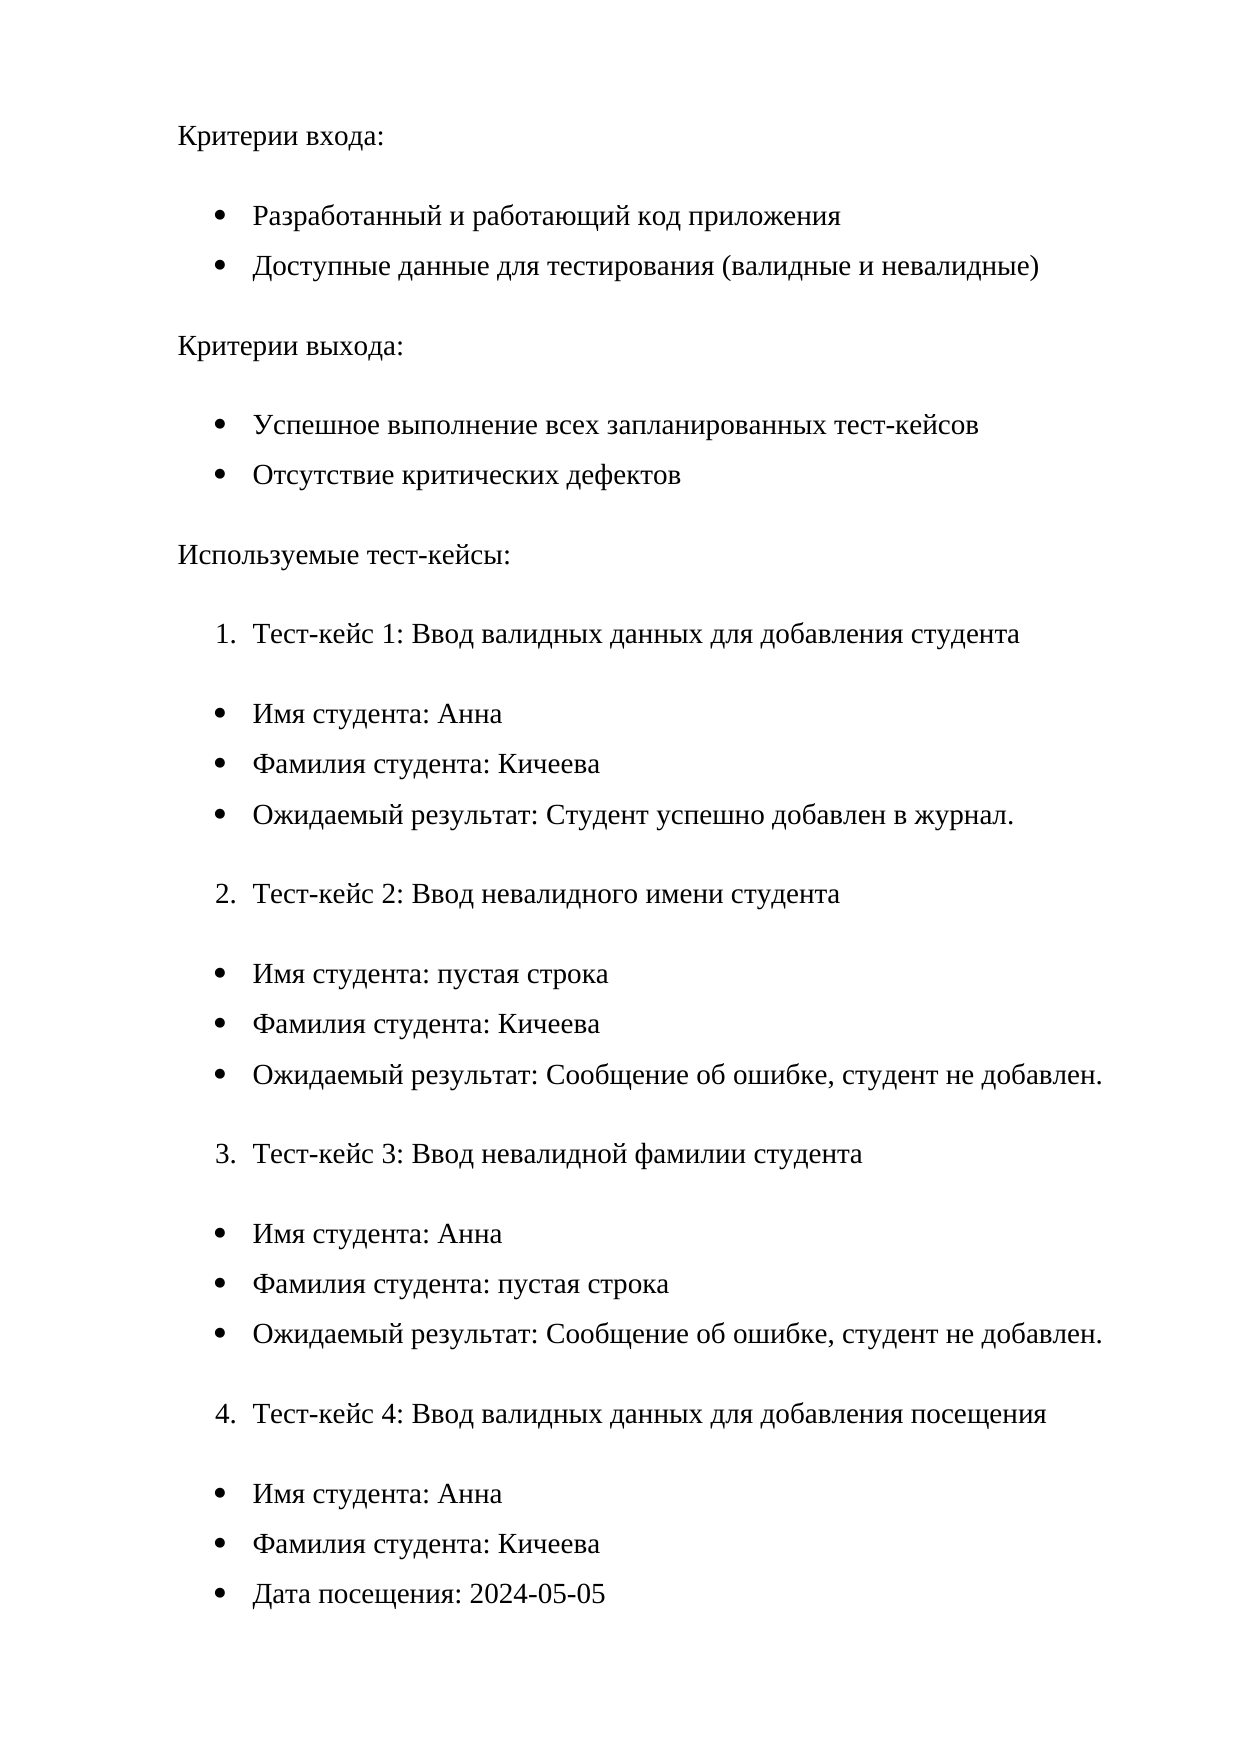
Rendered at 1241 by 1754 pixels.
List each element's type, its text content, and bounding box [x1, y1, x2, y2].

list Фамилия студента: пустая строка [215, 1266, 1152, 1300]
list Фамилия студента: Кичеева [215, 746, 1152, 780]
list Успешное выполнение всех запланированных тест-кейсов [215, 407, 1152, 441]
list Тест-кейс 1: Ввод валидных данных для добавления студента [215, 617, 1152, 650]
list Имя студента: Анна [215, 1216, 1152, 1249]
list Ожидаемый результат: Сообщение об ошибке, студент не добавлен. [215, 1317, 1152, 1350]
list Имя студента: пустая строка [215, 956, 1152, 989]
list Имя студента: Анна [215, 696, 1152, 730]
list Ожидаемый результат: Сообщение об ошибке, студент не добавлен. [215, 1057, 1152, 1090]
text Критерии входа: [177, 118, 1152, 152]
list Тест-кейс 3: Ввод невалидной фамилии студента [215, 1136, 1152, 1170]
list Тест-кейс 2: Ввод невалидного имени студента [215, 876, 1152, 910]
list Отсутствие критических дефектов [215, 457, 1152, 491]
list Имя студента: Анна [215, 1476, 1152, 1509]
list Доступные данные для тестирования (валидные и невалидные) [215, 248, 1152, 282]
list Ожидаемый результат: Студент успешно добавлен в журнал. [215, 797, 1152, 831]
text Используемые тест-кейсы: [177, 537, 1152, 571]
list Фамилия студента: Кичеева [215, 1526, 1152, 1560]
text Критерии выхода: [177, 328, 1152, 361]
list Тест-кейс 4: Ввод валидных данных для добавления посещения [215, 1396, 1152, 1430]
list Дата посещения: 2024-05-05 [215, 1577, 1152, 1610]
list Разработанный и работающий код приложения [215, 198, 1152, 231]
list Фамилия студента: Кичеева [215, 1006, 1152, 1040]
